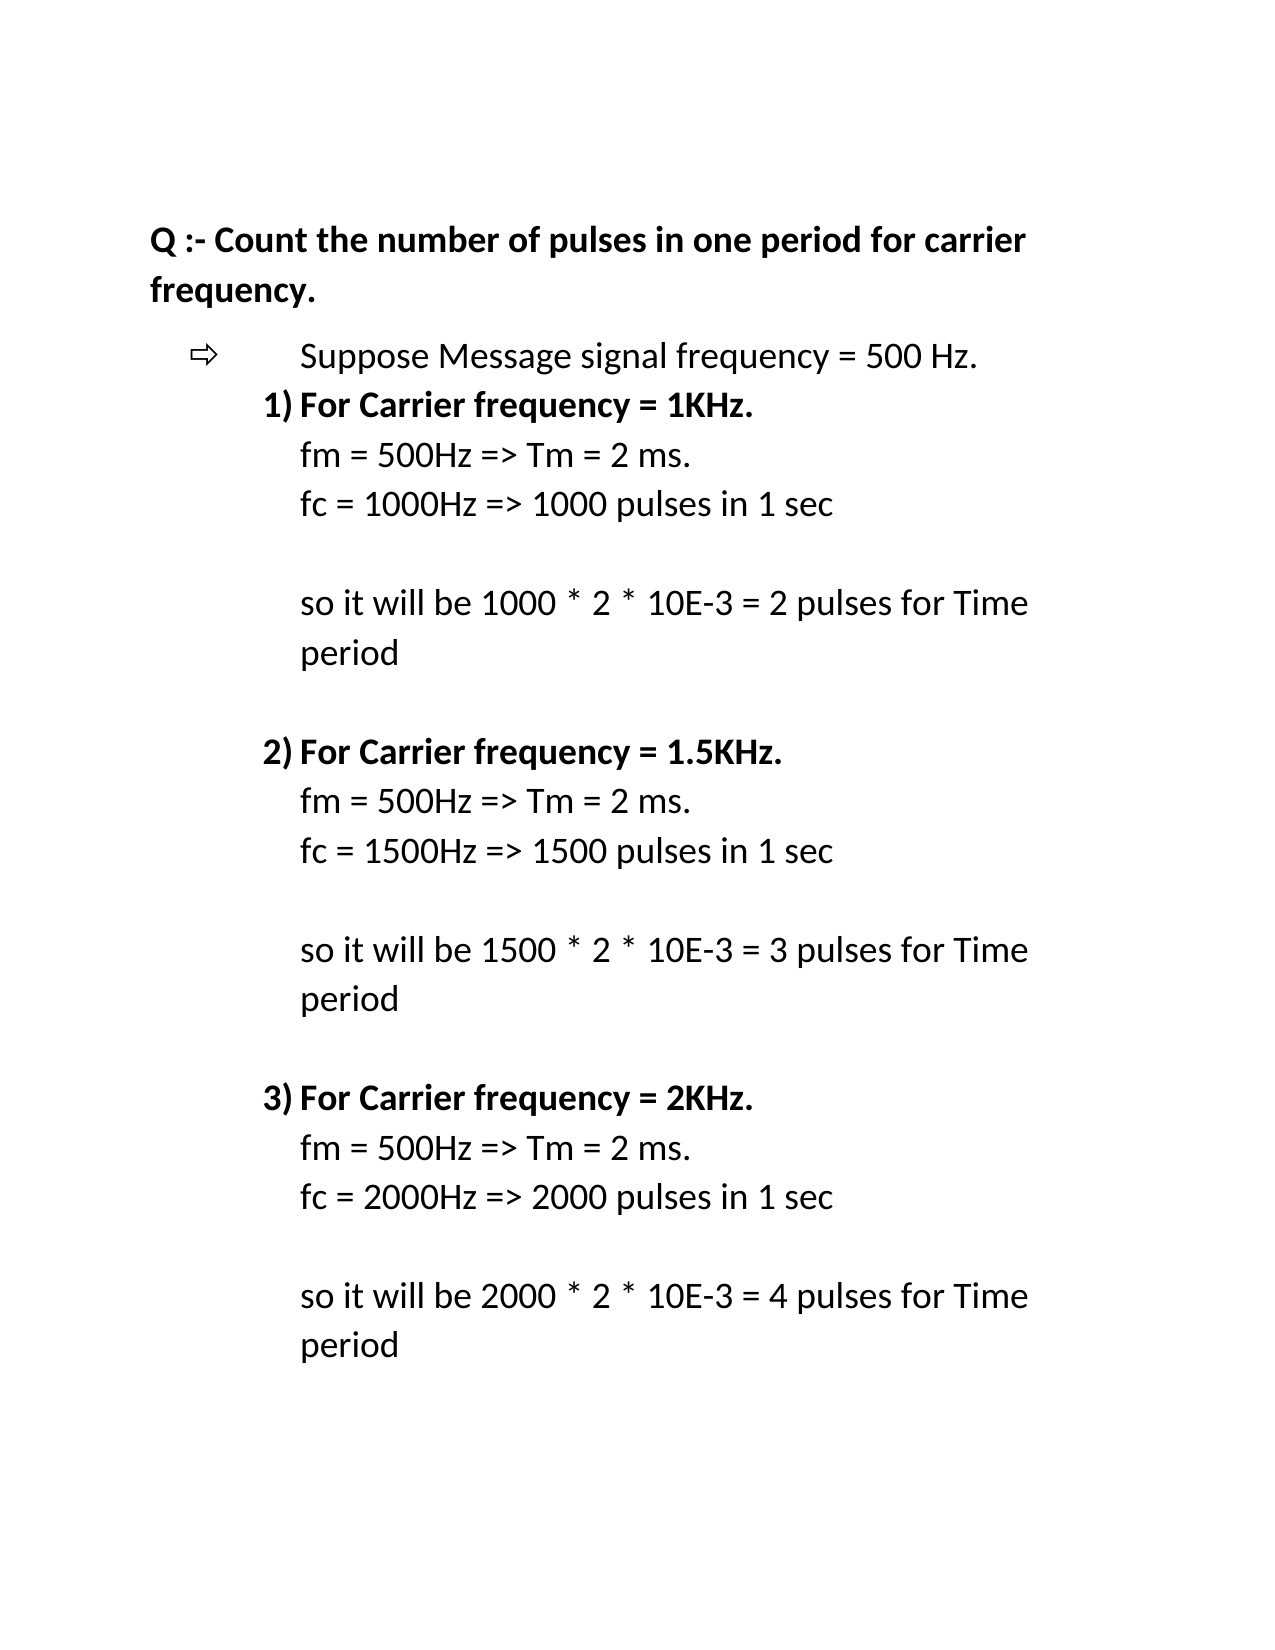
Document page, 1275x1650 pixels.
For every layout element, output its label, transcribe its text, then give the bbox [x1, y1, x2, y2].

list so it will be 2000 * 2 * 10E-3 = 4 pulses for Time period [300, 1272, 1125, 1367]
list For Carrier frequency = 1.5KHz. [262, 728, 1125, 773]
text Q :- Count the number of pulses in one period for carrier frequency. [150, 216, 1125, 311]
list fm = 500Hz => Tm = 2 ms. [300, 1123, 1125, 1169]
list fc = 1000Hz => 1000 pulses in 1 sec [300, 480, 1125, 526]
list fm = 500Hz => Tm = 2 ms. [300, 777, 1125, 823]
list so it will be 1000 * 2 * 10E-3 = 2 pulses for Time period [300, 579, 1125, 674]
list For Carrier frequency = 1KHz. [262, 381, 1125, 427]
list For Carrier frequency = 2KHz. [262, 1074, 1125, 1120]
list so it will be 1500 * 2 * 10E-3 = 3 pulses for Time period [300, 926, 1125, 1021]
list Suppose Message signal frequency = 500 Hz. [187, 332, 1125, 378]
list fc = 2000Hz => 2000 pulses in 1 sec [300, 1173, 1125, 1219]
list fc = 1500Hz => 1500 pulses in 1 sec [300, 827, 1125, 872]
list fm = 500Hz => Tm = 2 ms. [300, 431, 1125, 477]
